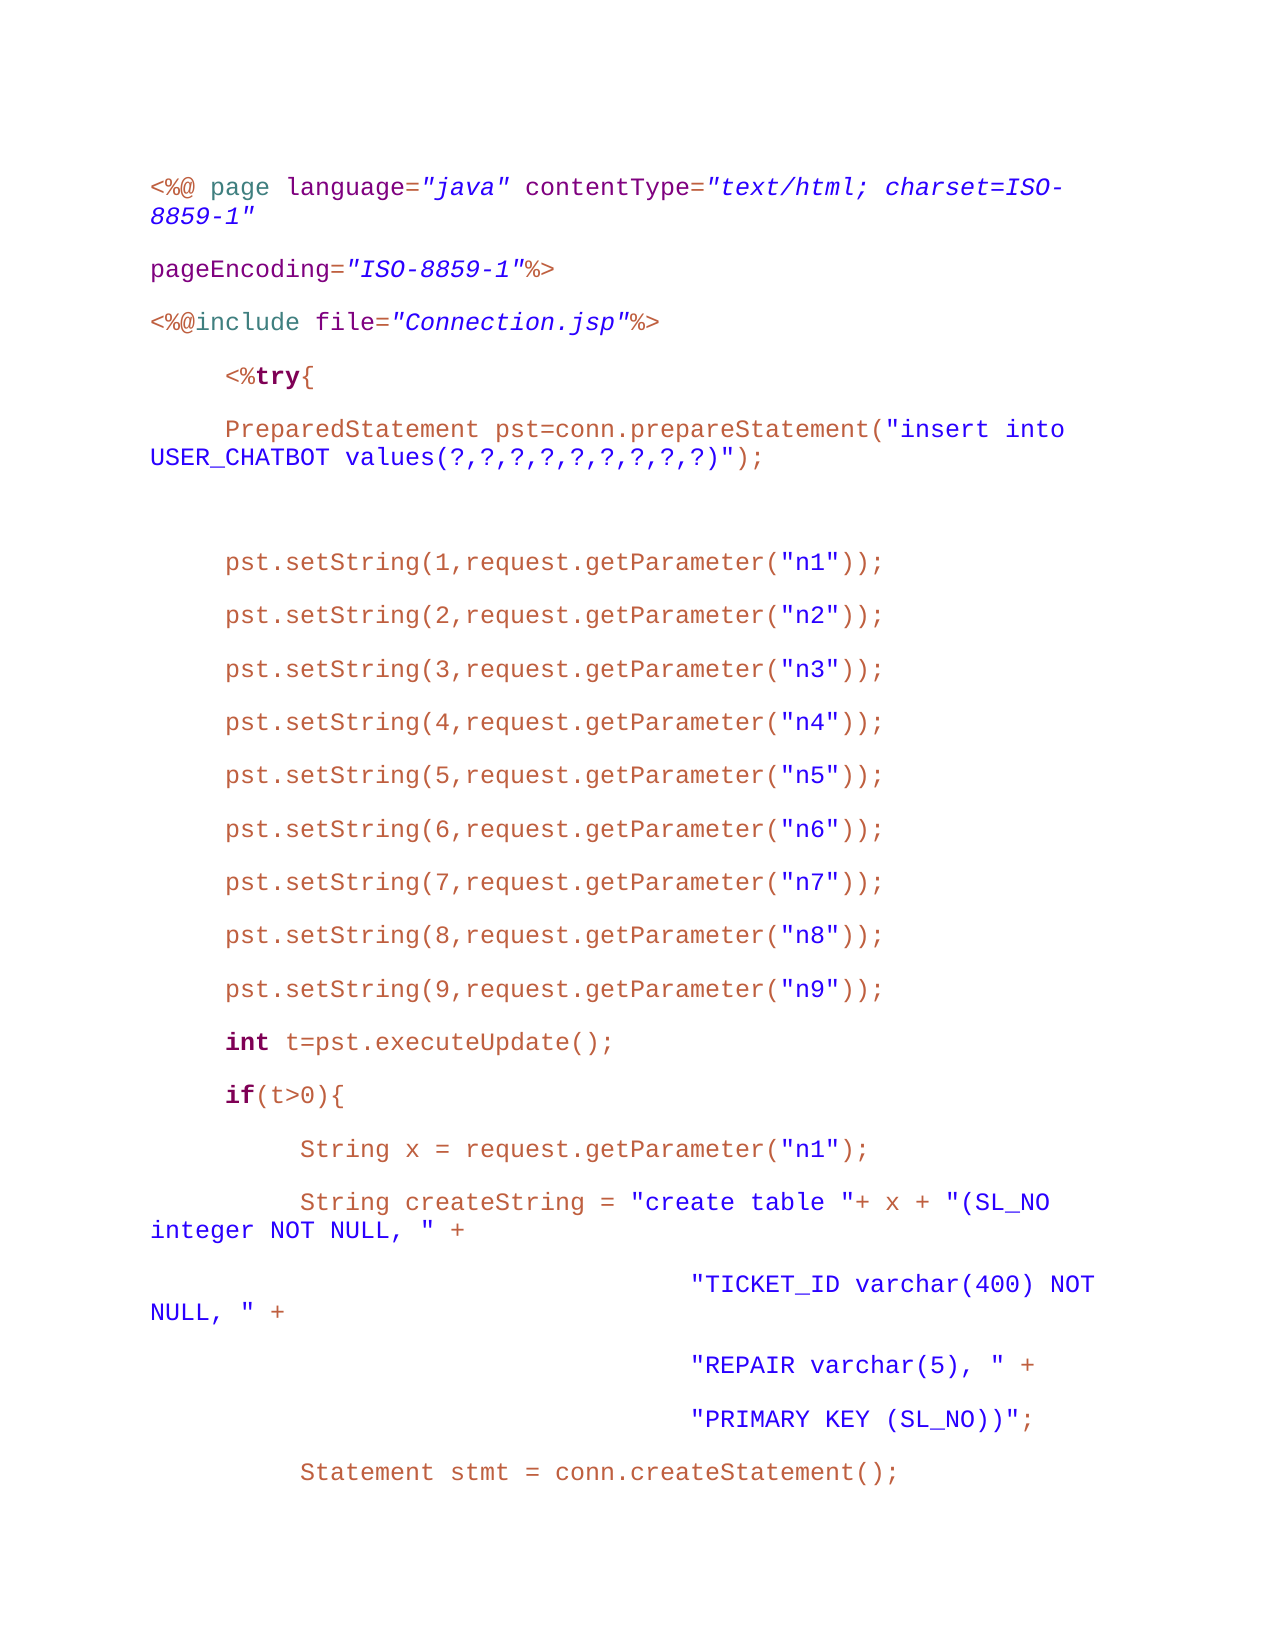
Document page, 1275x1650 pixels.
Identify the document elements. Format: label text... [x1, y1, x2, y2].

text pst.setString(7,request.getParameter("n7")); [150, 870, 1125, 898]
text Statement stmt = conn.createStatement(); [150, 1460, 1125, 1488]
text "TICKET_ID varchar(400) NOT NULL, " + [150, 1271, 1125, 1328]
text int t=pst.executeUpdate(); [150, 1030, 1125, 1058]
text pst.setString(9,request.getParameter("n9")); [150, 976, 1125, 1005]
text pst.setString(8,request.getParameter("n8")); [150, 923, 1125, 951]
text "REPAIR varchar(5), " + [150, 1353, 1125, 1381]
text pst.setString(1,request.getParameter("n1")); [150, 550, 1125, 578]
text pst.setString(4,request.getParameter("n4")); [150, 710, 1125, 738]
text pst.setString(5,request.getParameter("n5")); [150, 763, 1125, 791]
text "PRIMARY KEY (SL_NO))"; [150, 1406, 1125, 1435]
text <%@ page language="java" contentType="text/html; charset=ISO-8859-1" [150, 175, 1125, 232]
text String x = request.getParameter("n1"); [150, 1136, 1125, 1165]
text pst.setString(3,request.getParameter("n3")); [150, 656, 1125, 685]
text PreparedStatement pst=conn.prepareStatement("insert into USER_CHATBOT values(?,?,?,?,?,?,?,?,?)"); [150, 417, 1125, 473]
text if(t>0){ [150, 1083, 1125, 1111]
text String createString = "create table "+ x + "(SL_NO integer NOT NULL, " + [150, 1190, 1125, 1246]
text pst.setString(2,request.getParameter("n2")); [150, 603, 1125, 631]
text <%try{ [150, 363, 1125, 392]
text pst.setString(6,request.getParameter("n6")); [150, 816, 1125, 845]
text pageEncoding="ISO-8859-1"%> [150, 257, 1125, 285]
text <%@include file="Connection.jsp"%> [150, 310, 1125, 338]
